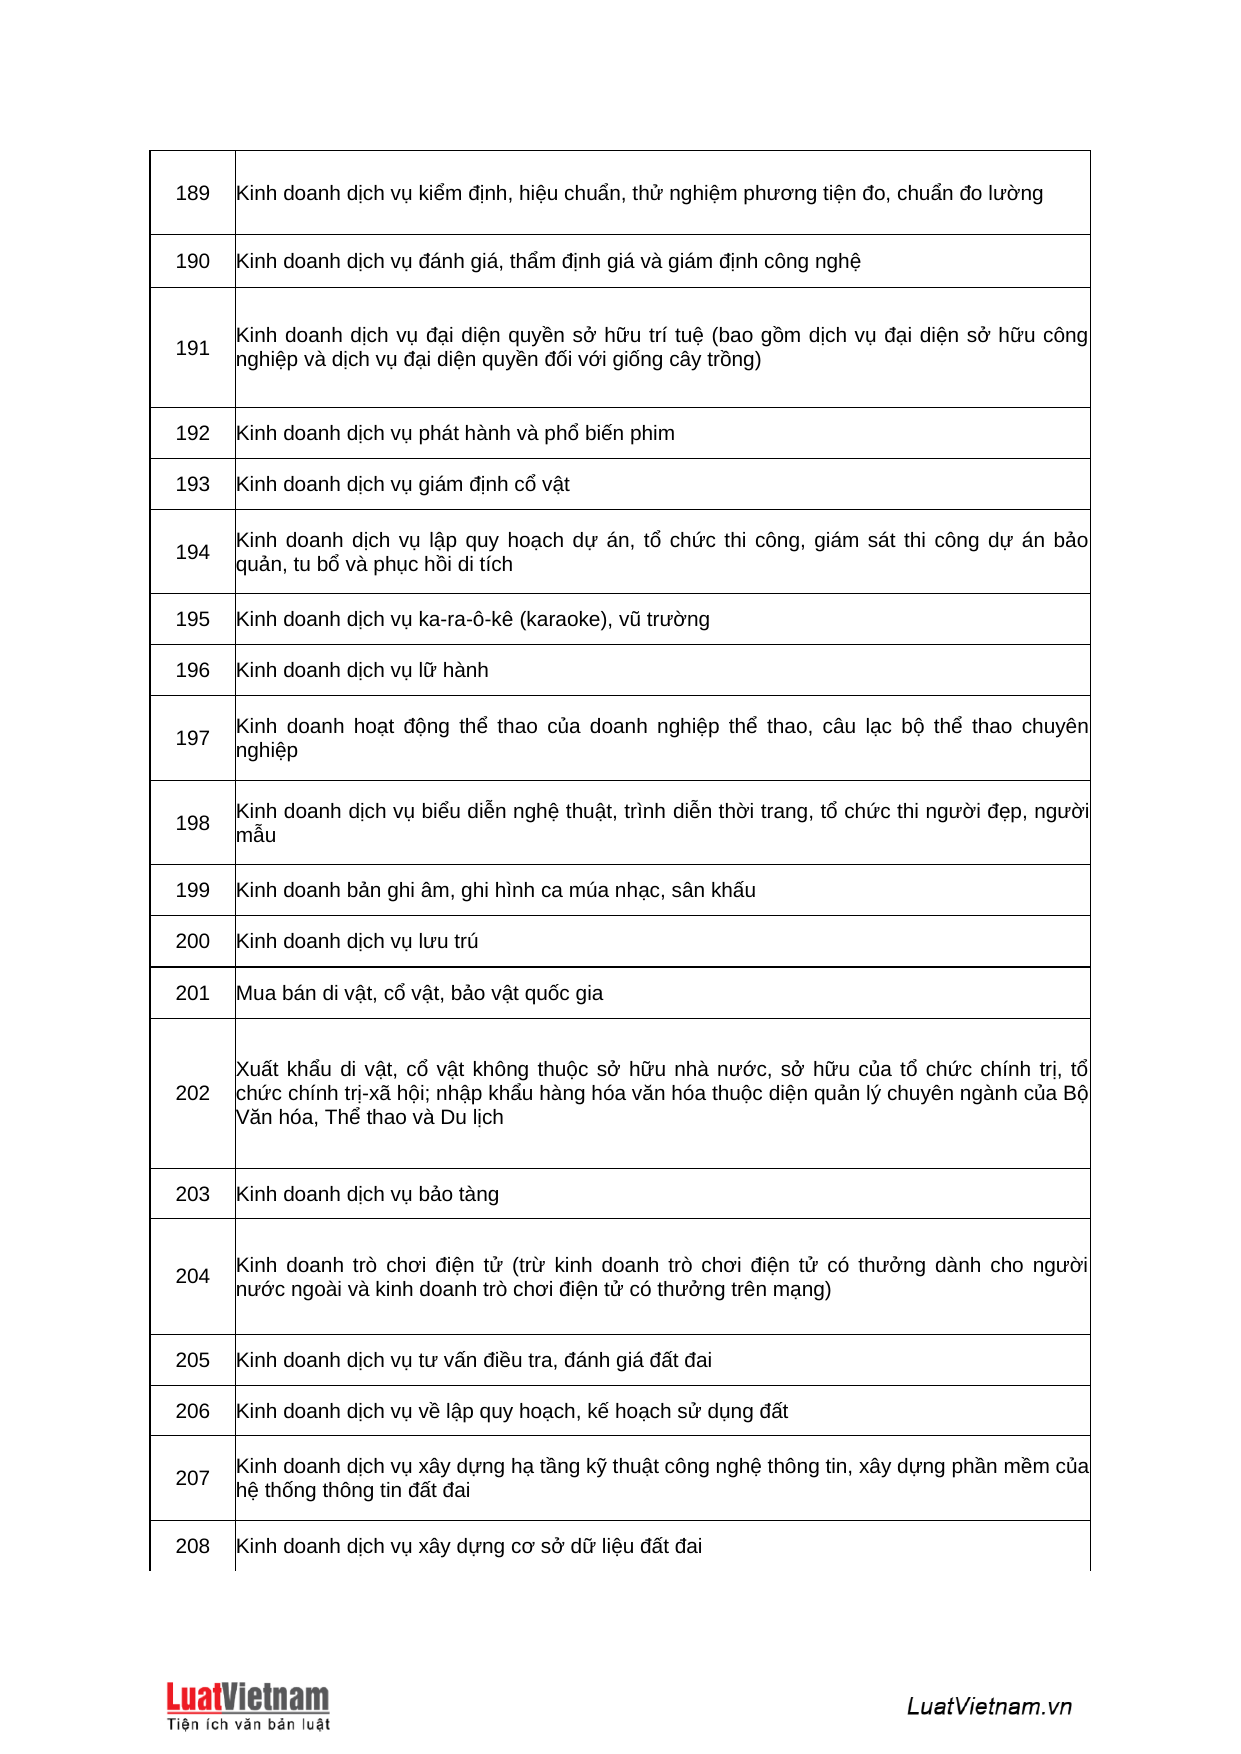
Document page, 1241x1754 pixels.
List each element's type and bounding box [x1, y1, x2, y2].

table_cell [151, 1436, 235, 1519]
picture [150, 1660, 1090, 1754]
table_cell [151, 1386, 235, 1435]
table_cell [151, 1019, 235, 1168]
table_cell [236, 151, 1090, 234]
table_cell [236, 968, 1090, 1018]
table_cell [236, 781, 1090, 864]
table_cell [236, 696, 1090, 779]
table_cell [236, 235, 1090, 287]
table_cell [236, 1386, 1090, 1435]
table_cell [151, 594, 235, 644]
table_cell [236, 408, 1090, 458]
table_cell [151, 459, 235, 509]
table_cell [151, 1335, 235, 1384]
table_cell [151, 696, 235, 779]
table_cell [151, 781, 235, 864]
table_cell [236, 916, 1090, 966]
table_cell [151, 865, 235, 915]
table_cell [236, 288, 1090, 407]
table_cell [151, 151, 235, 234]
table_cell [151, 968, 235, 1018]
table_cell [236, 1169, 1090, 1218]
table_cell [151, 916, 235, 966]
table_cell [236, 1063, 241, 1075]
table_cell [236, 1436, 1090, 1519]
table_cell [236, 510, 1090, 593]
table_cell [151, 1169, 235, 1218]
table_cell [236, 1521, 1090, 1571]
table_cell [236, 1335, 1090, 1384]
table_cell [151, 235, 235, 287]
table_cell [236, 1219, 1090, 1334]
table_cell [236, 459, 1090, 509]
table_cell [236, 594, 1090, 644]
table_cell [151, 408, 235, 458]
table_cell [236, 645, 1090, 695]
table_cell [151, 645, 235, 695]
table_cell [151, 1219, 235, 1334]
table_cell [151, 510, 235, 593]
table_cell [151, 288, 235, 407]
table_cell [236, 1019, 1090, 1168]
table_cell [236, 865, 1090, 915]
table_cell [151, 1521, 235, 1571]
